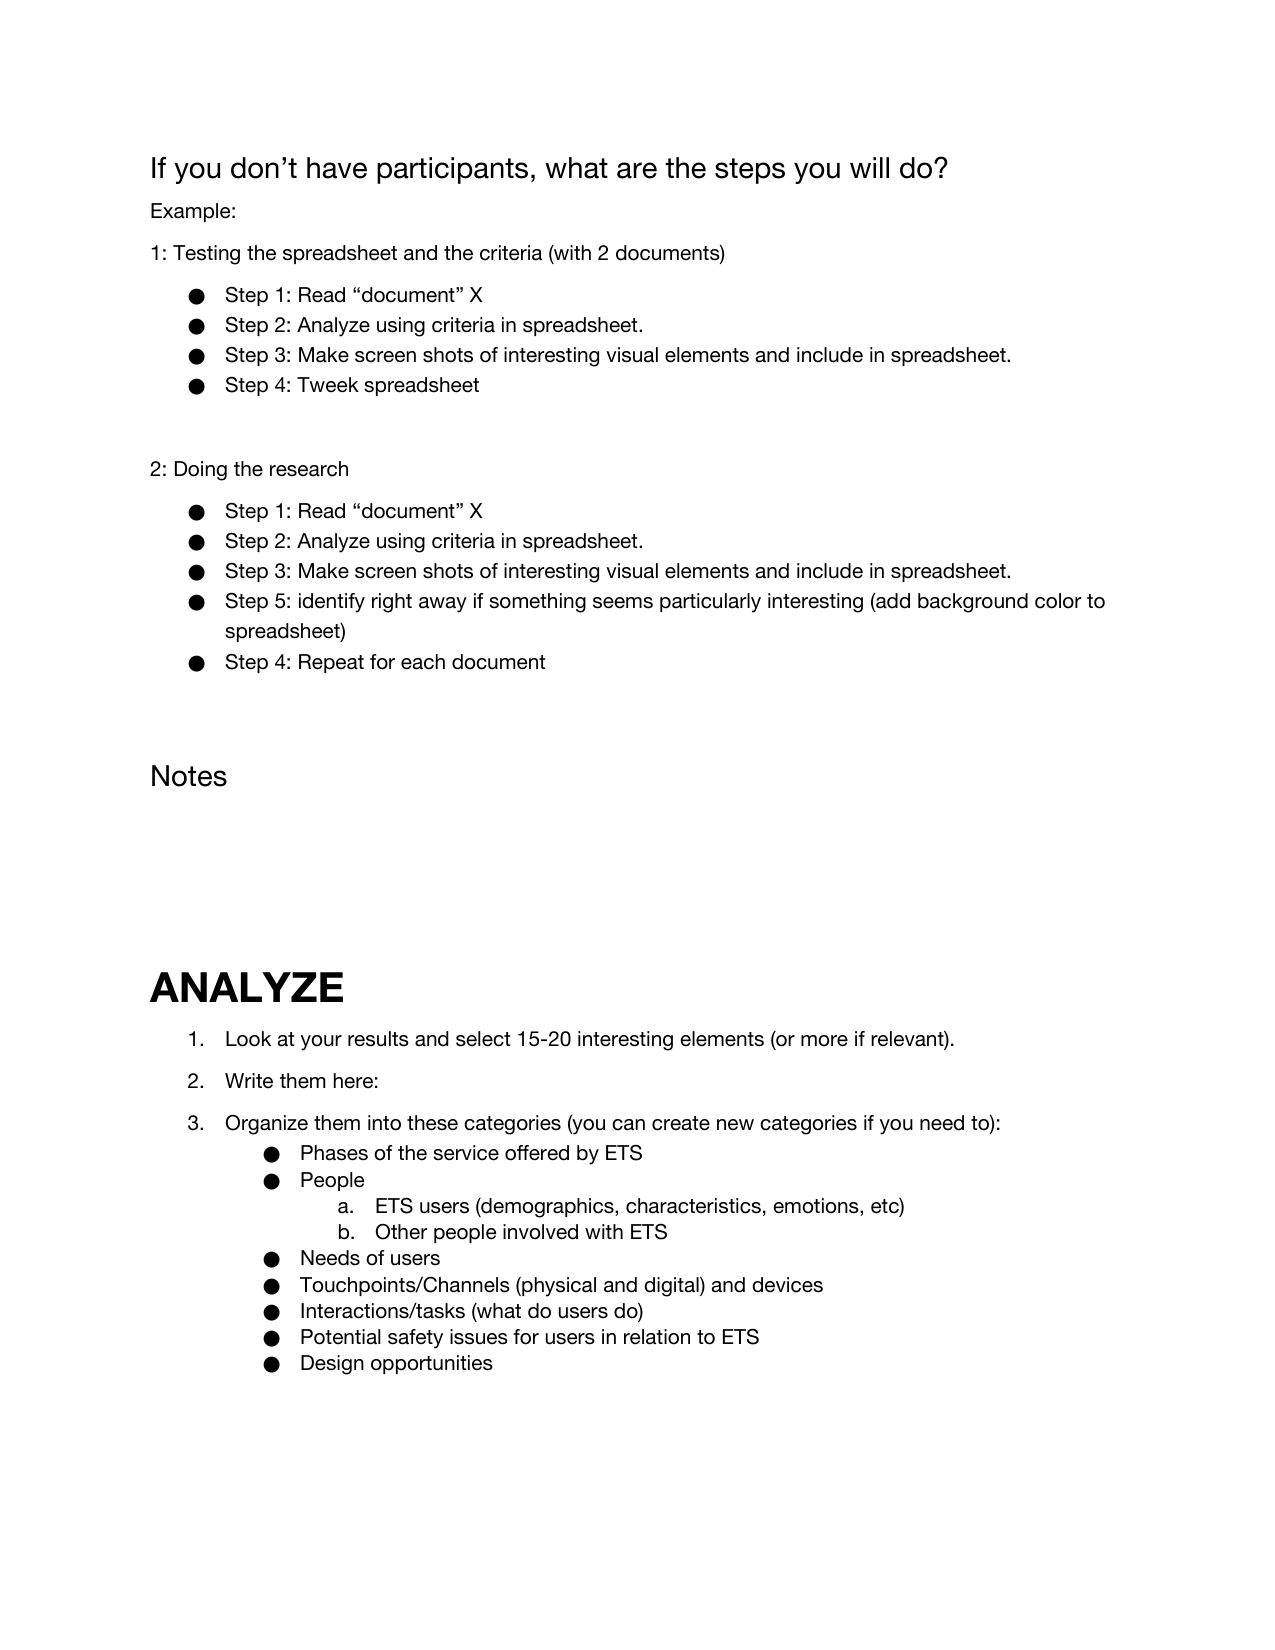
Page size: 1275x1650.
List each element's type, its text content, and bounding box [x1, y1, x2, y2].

list Step 1: Read “document” X [187, 498, 1125, 524]
list Step 5: identify right away if something seems particularly interesting (add background color to spreadsheet) [187, 588, 1125, 645]
list Write them here: [187, 1068, 1125, 1095]
list Step 4: Tweek spreadsheet [187, 373, 1125, 399]
list Step 3: Make screen shots of interesting visual elements and include in spreadsheet. [187, 342, 1125, 369]
text 2: Doing the research [150, 456, 1125, 483]
text 1: Testing the spreadsheet and the criteria (with 2 documents) [150, 240, 1125, 267]
list Design opportunities [262, 1350, 1125, 1377]
list Step 3: Make screen shots of interesting visual elements and include in spreadsheet. [187, 558, 1125, 585]
subtitle Notes [150, 757, 1125, 794]
list Look at your results and select 15-20 interesting elements (or more if relevant). [187, 1027, 1125, 1053]
subtitle ANALYZE [150, 962, 1125, 1014]
list Interactions/tasks (what do users do) [262, 1298, 1125, 1324]
list People [262, 1167, 1125, 1193]
list Step 2: Analyze using criteria in spreadsheet. [187, 312, 1125, 339]
subtitle If you don’t have participants, what are the steps you will do? [150, 150, 1125, 187]
list Needs of users [262, 1245, 1125, 1272]
list Organize them into these categories (you can create new categories if you need to): [187, 1110, 1125, 1137]
list ETS users (demographics, characteristics, emotions, etc) [337, 1193, 1125, 1219]
text Example: [150, 198, 1125, 225]
list Phases of the service offered by ETS [262, 1140, 1125, 1167]
list Potential safety issues for users in relation to ETS [262, 1324, 1125, 1350]
list Step 2: Analyze using criteria in spreadsheet. [187, 528, 1125, 554]
list Touchpoints/Channels (physical and digital) and devices [262, 1272, 1125, 1298]
list Step 4: Repeat for each document [187, 649, 1125, 675]
list Other people involved with ETS [337, 1219, 1125, 1245]
list Step 1: Read “document” X [187, 282, 1125, 308]
